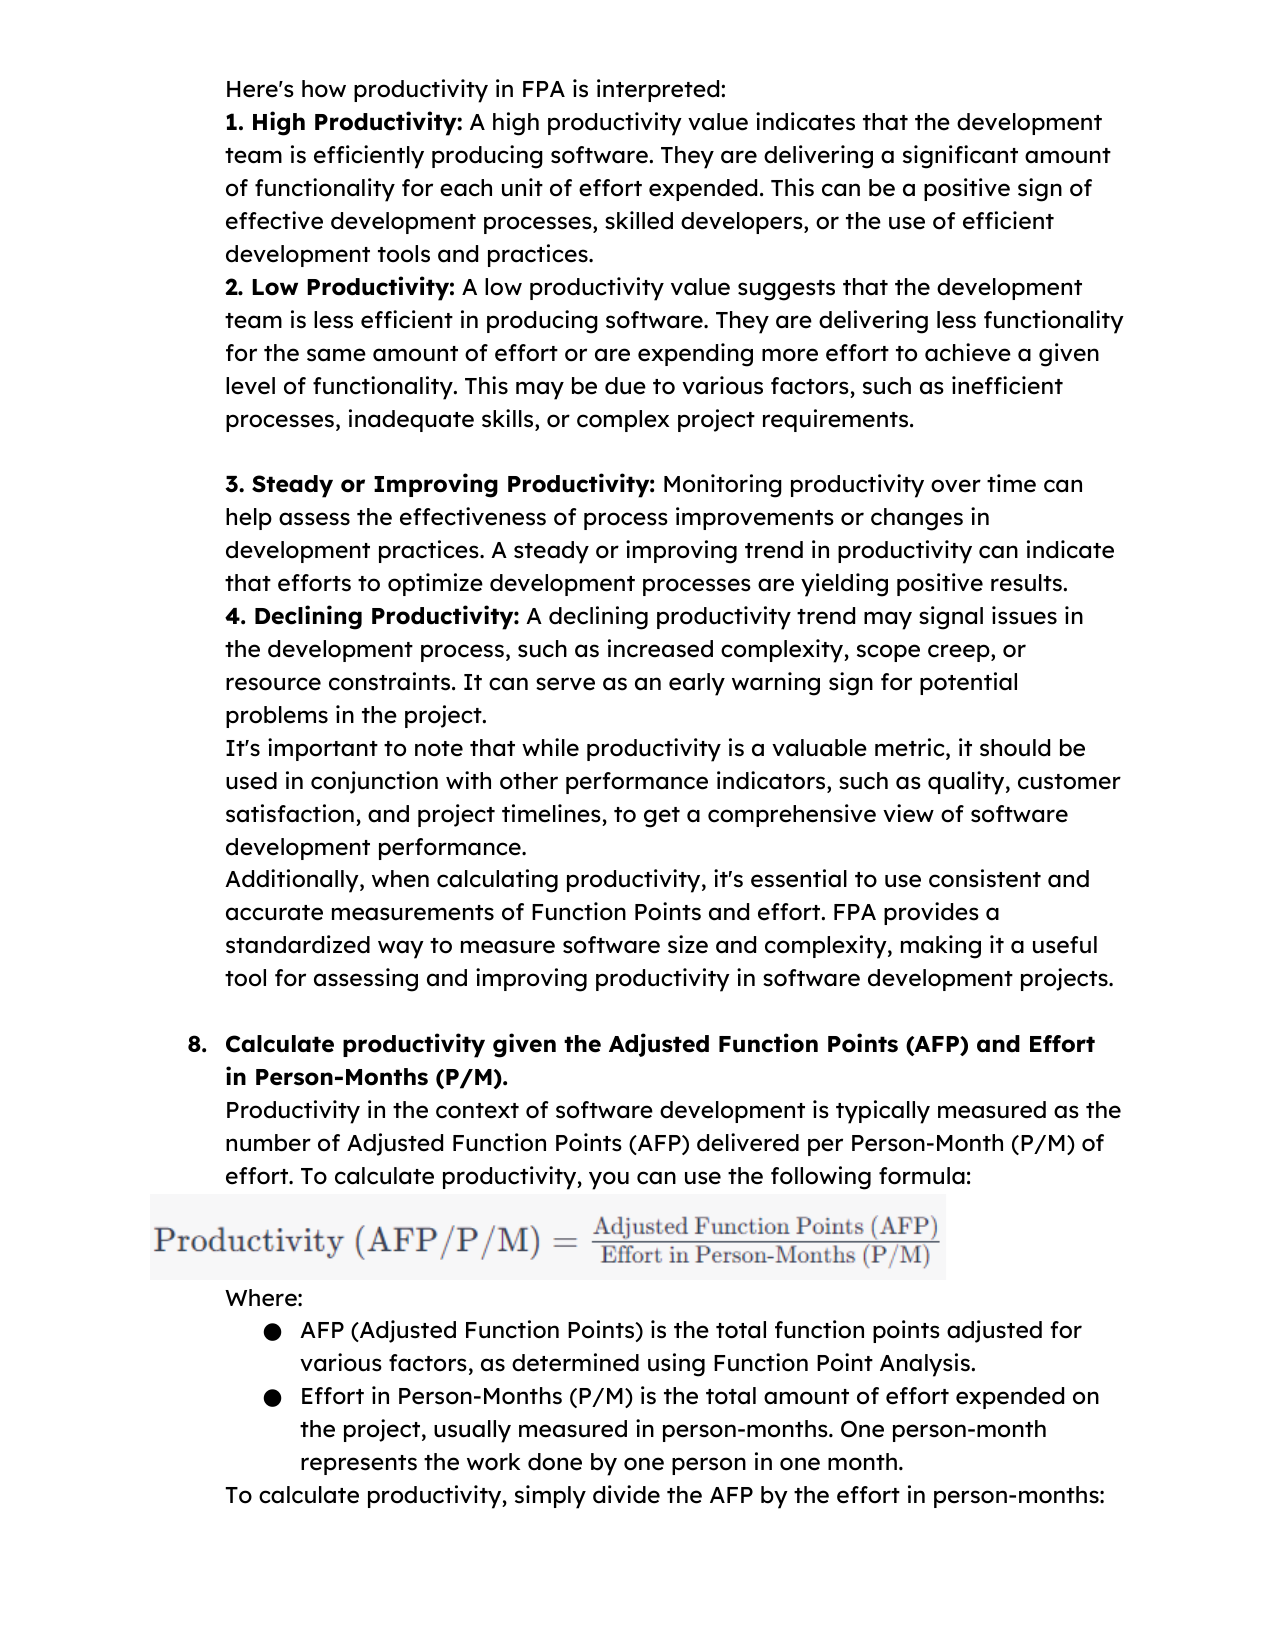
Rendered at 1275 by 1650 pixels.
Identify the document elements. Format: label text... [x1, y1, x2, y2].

text 2. Low Productivity: A low productivity value suggests that the development team is less efficient in producing software. They are delivering less functionality for the same amount of effort or are expending more effort to achieve a given level of functionality. This may be due to various factors, such as inefficient processes, inadequate skills, or complex project requirements. [225, 272, 1125, 433]
list Calculate productivity given the Adjusted Function Points (AFP) and Effort in Person-Months (P/M). [187, 1029, 1125, 1091]
text It's important to note that while productivity is a valuable metric, it should be used in conjunction with other performance indicators, such as quality, customer satisfaction, and project timelines, to get a comprehensive view of software development performance. [225, 733, 1125, 861]
text 4. Declining Productivity: A declining productivity trend may signal issues in the development process, such as increased complexity, scope creep, or resource constraints. It can serve as an early warning sign for potential problems in the project. [225, 602, 1125, 729]
text Where: [225, 1283, 1125, 1312]
text Here's how productivity in FPA is interpreted: [225, 75, 1125, 104]
list AFP (Adjusted Function Points) is the total function points adjusted for various factors, as determined using Function Point Analysis. [262, 1316, 1125, 1377]
text Additionally, when calculating productivity, it's essential to use consistent and accurate measurements of Function Points and effort. FPA provides a standardized way to measure software size and complexity, making it a useful tool for assessing and improving productivity in software development projects. [225, 865, 1125, 992]
list Effort in Person-Months (P/M) is the total amount of effort expended on the project, usually measured in person-months. One person-month represents the work done by one person in one month. [262, 1382, 1125, 1476]
text 3. Steady or Improving Productivity: Monitoring productivity over time can help assess the effectiveness of process improvements or changes in development practices. A steady or improving trend in productivity can indicate that efforts to optimize development processes are yielding positive results. [225, 470, 1125, 597]
text 1. High Productivity: A high productivity value indicates that the development team is efficiently producing software. They are delivering a significant amount of functionality for each unit of effort expended. This can be a positive sign of effective development processes, skilled developers, or the use of efficient development tools and practices. [225, 108, 1125, 268]
text Productivity in the context of software development is typically measured as the number of Adjusted Function Points (AFP) delivered per Person-Month (P/M) of effort. To calculate productivity, you can use the following formula: [225, 1095, 1125, 1190]
text To calculate productivity, simply divide the AFP by the effort in person-months: [150, 1481, 1125, 1509]
picture [150, 1194, 947, 1280]
